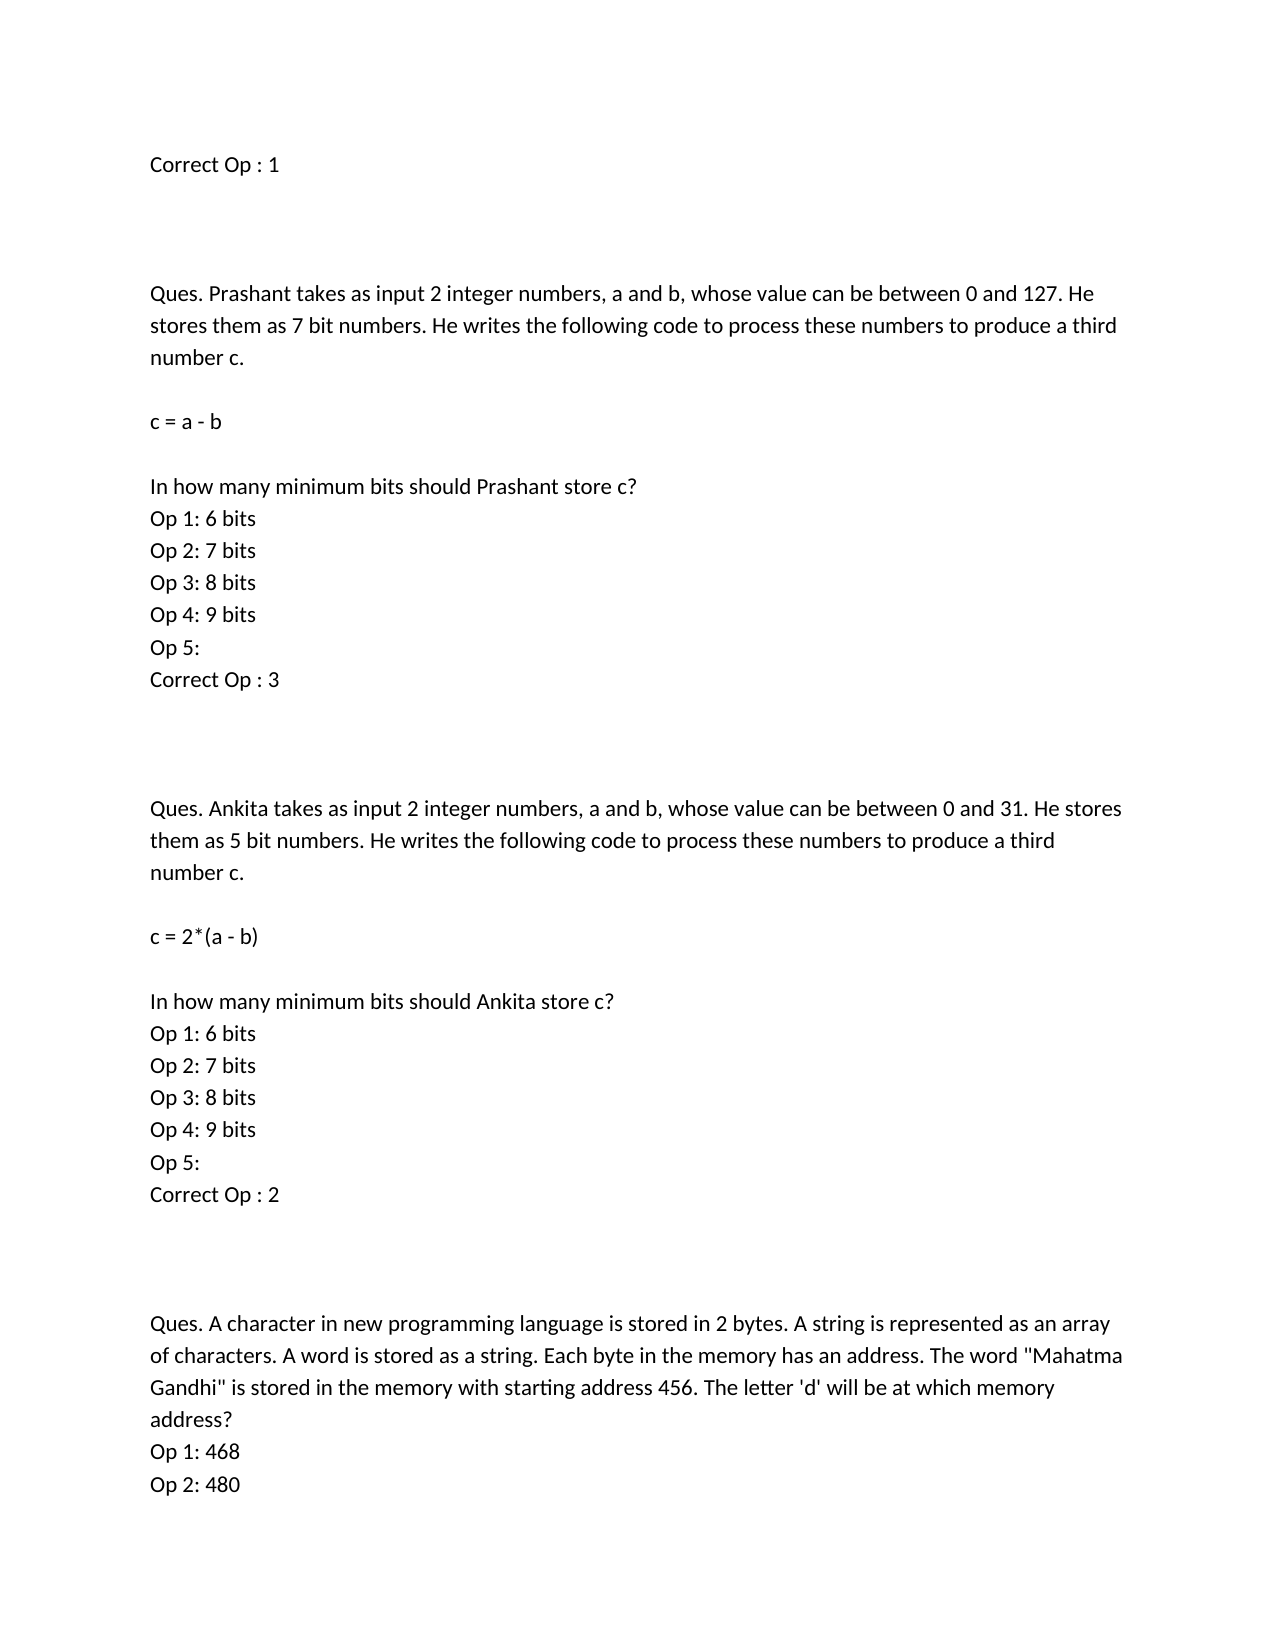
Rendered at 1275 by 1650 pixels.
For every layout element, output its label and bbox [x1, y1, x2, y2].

text [150, 150, 1125, 1498]
